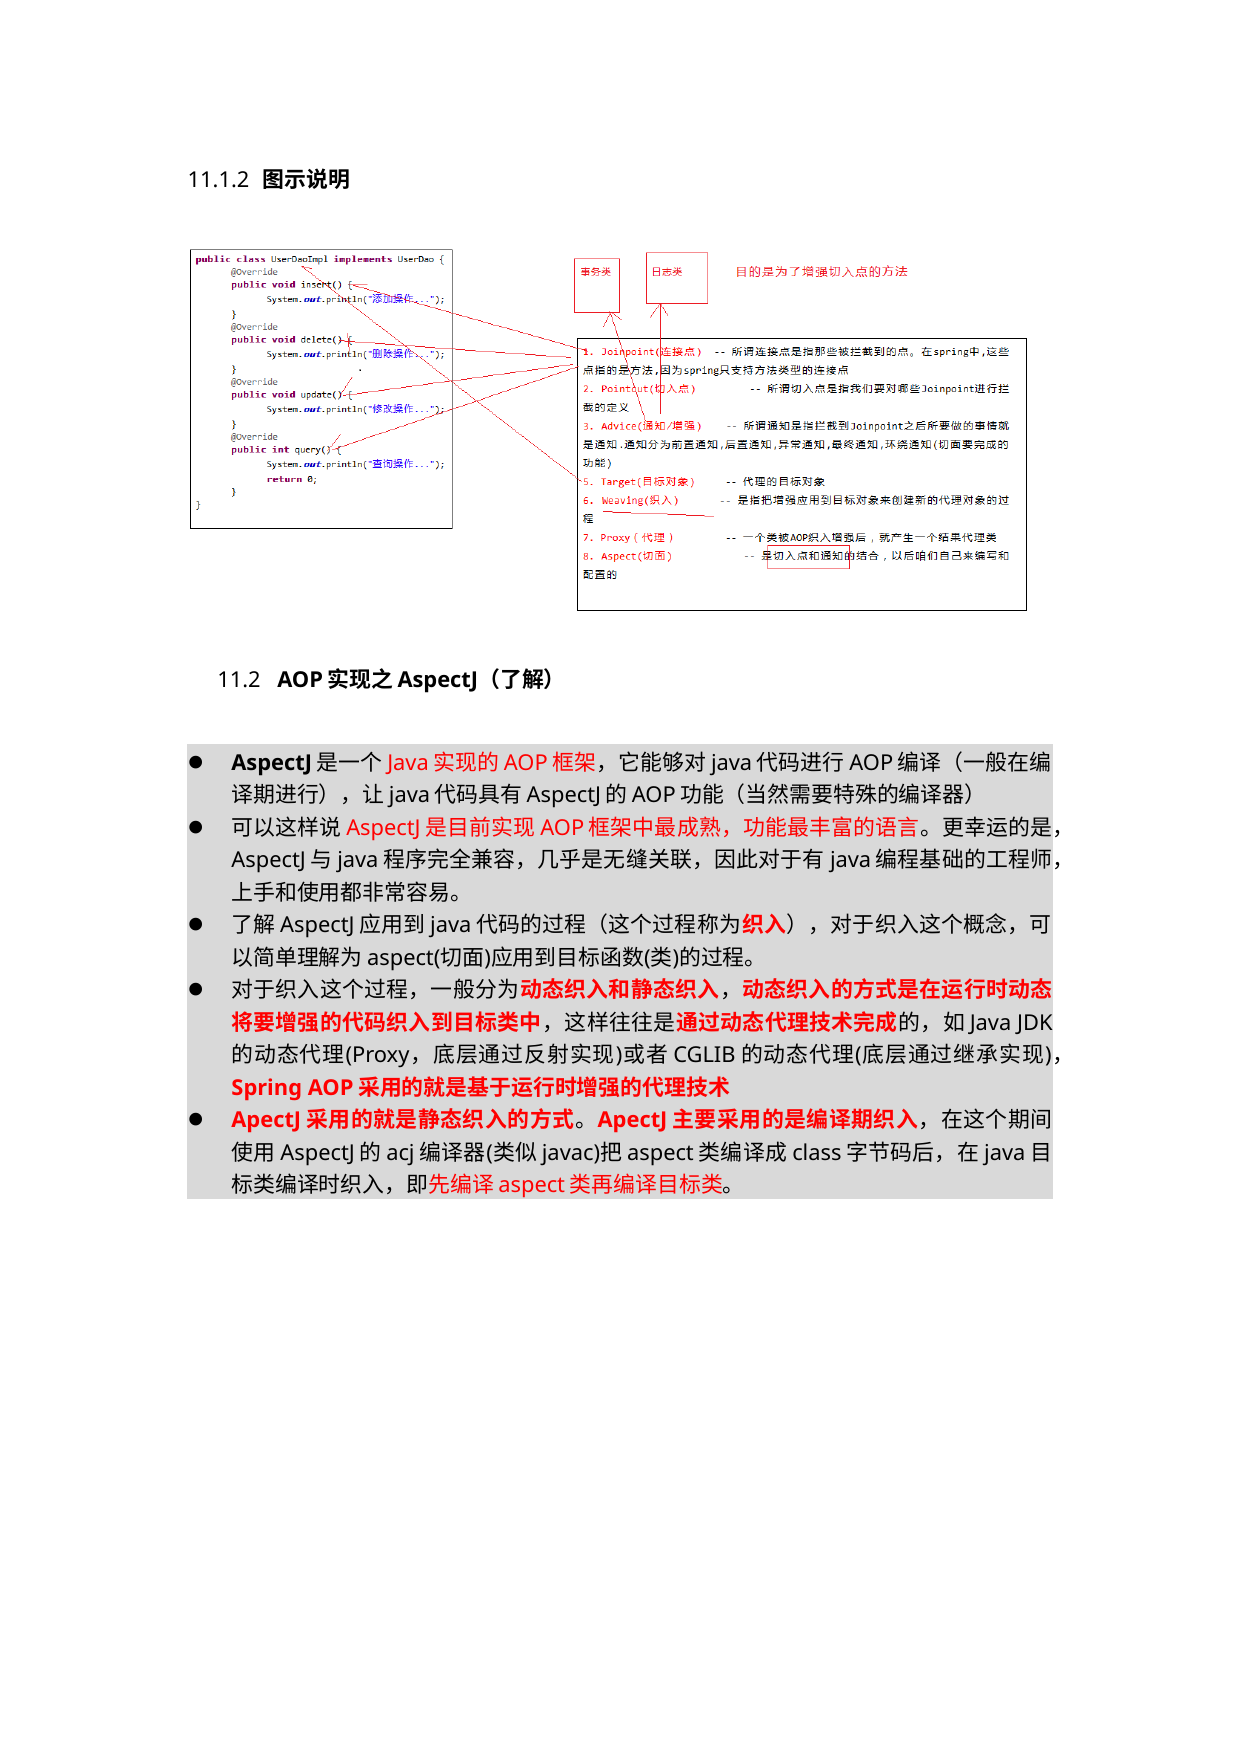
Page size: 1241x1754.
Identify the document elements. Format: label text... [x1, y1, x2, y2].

list 对于织入这个过程，一般分为动态织入和静态织入，动态织入的方式是在运行时动态将要增强的代码织入到目标类中，这样往往是通过动态代理技术完成的，如Java JDK的动态代理(Proxy，底层通过反射实现)或者CGLIB的动态代理(底层通过继承实现)，Spring AOP采用的就是基于运行时增强的代理技术 [187, 972, 1053, 1102]
subtitle 图示说明 [187, 162, 1053, 194]
list AspectJ是一个Java实现的AOP框架，它能够对java代码进行AOP编译（一般在编译期进行），让java代码具有AspectJ的AOP功能（当然需要特殊的编译器） [187, 744, 1053, 809]
picture [187, 244, 1053, 626]
subtitle AOP实现之AspectJ（了解） [217, 662, 1053, 694]
list 了解AspectJ应用到java代码的过程（这个过程称为织入），对于织入这个概念，可以简单理解为aspect(切面)应用到目标函数(类)的过程。 [187, 907, 1053, 972]
list 可以这样说AspectJ是目前实现AOP框架中最成熟，功能最丰富的语言。更幸运的是，AspectJ与java程序完全兼容，几乎是无缝关联，因此对于有java编程基础的工程师，上手和使用都非常容易。 [187, 809, 1053, 907]
list ApectJ采用的就是静态织入的方式。ApectJ主要采用的是编译期织入，在这个期间使用AspectJ的acj编译器(类似javac)把aspect类编译成class字节码后，在java目标类编译时织入，即先编译aspect类再编译目标类。 [187, 1102, 1053, 1199]
